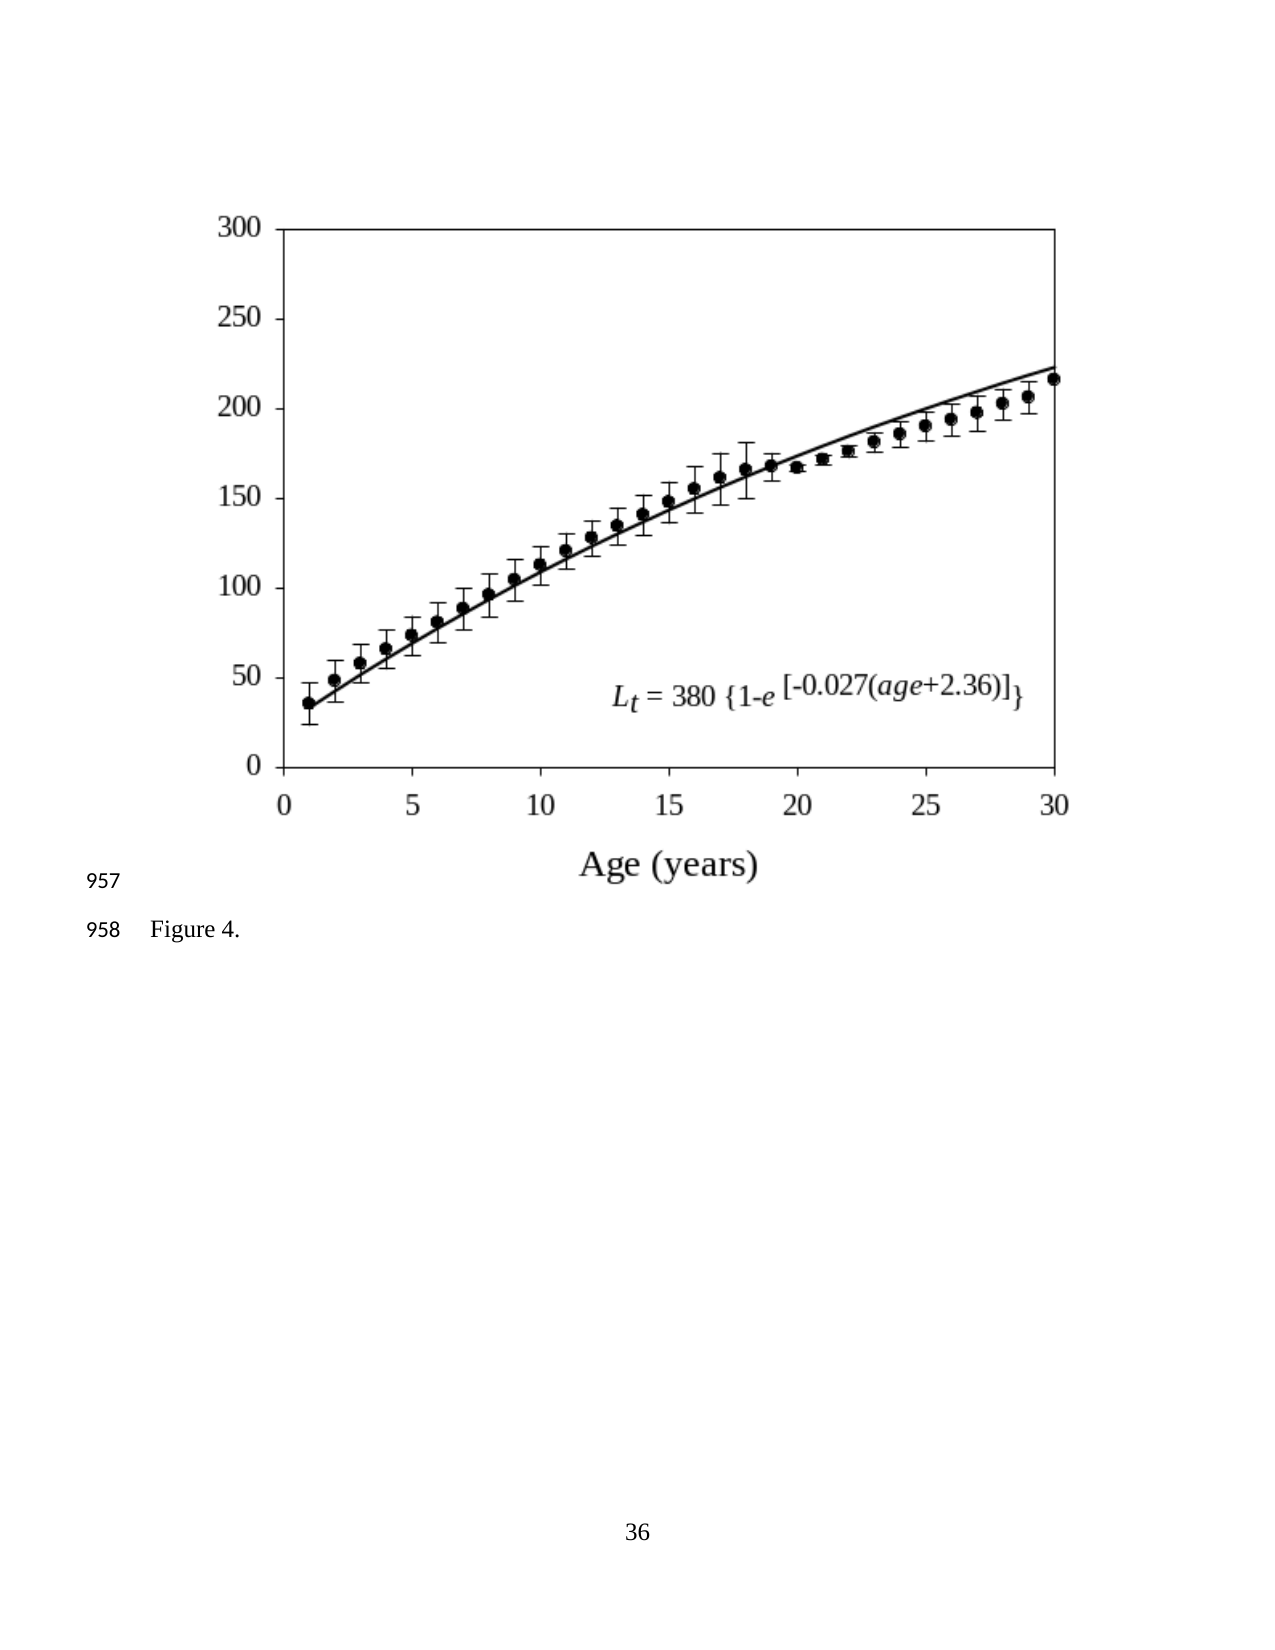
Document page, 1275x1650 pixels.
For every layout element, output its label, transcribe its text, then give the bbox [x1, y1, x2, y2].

text Figure 4. [150, 914, 1125, 943]
